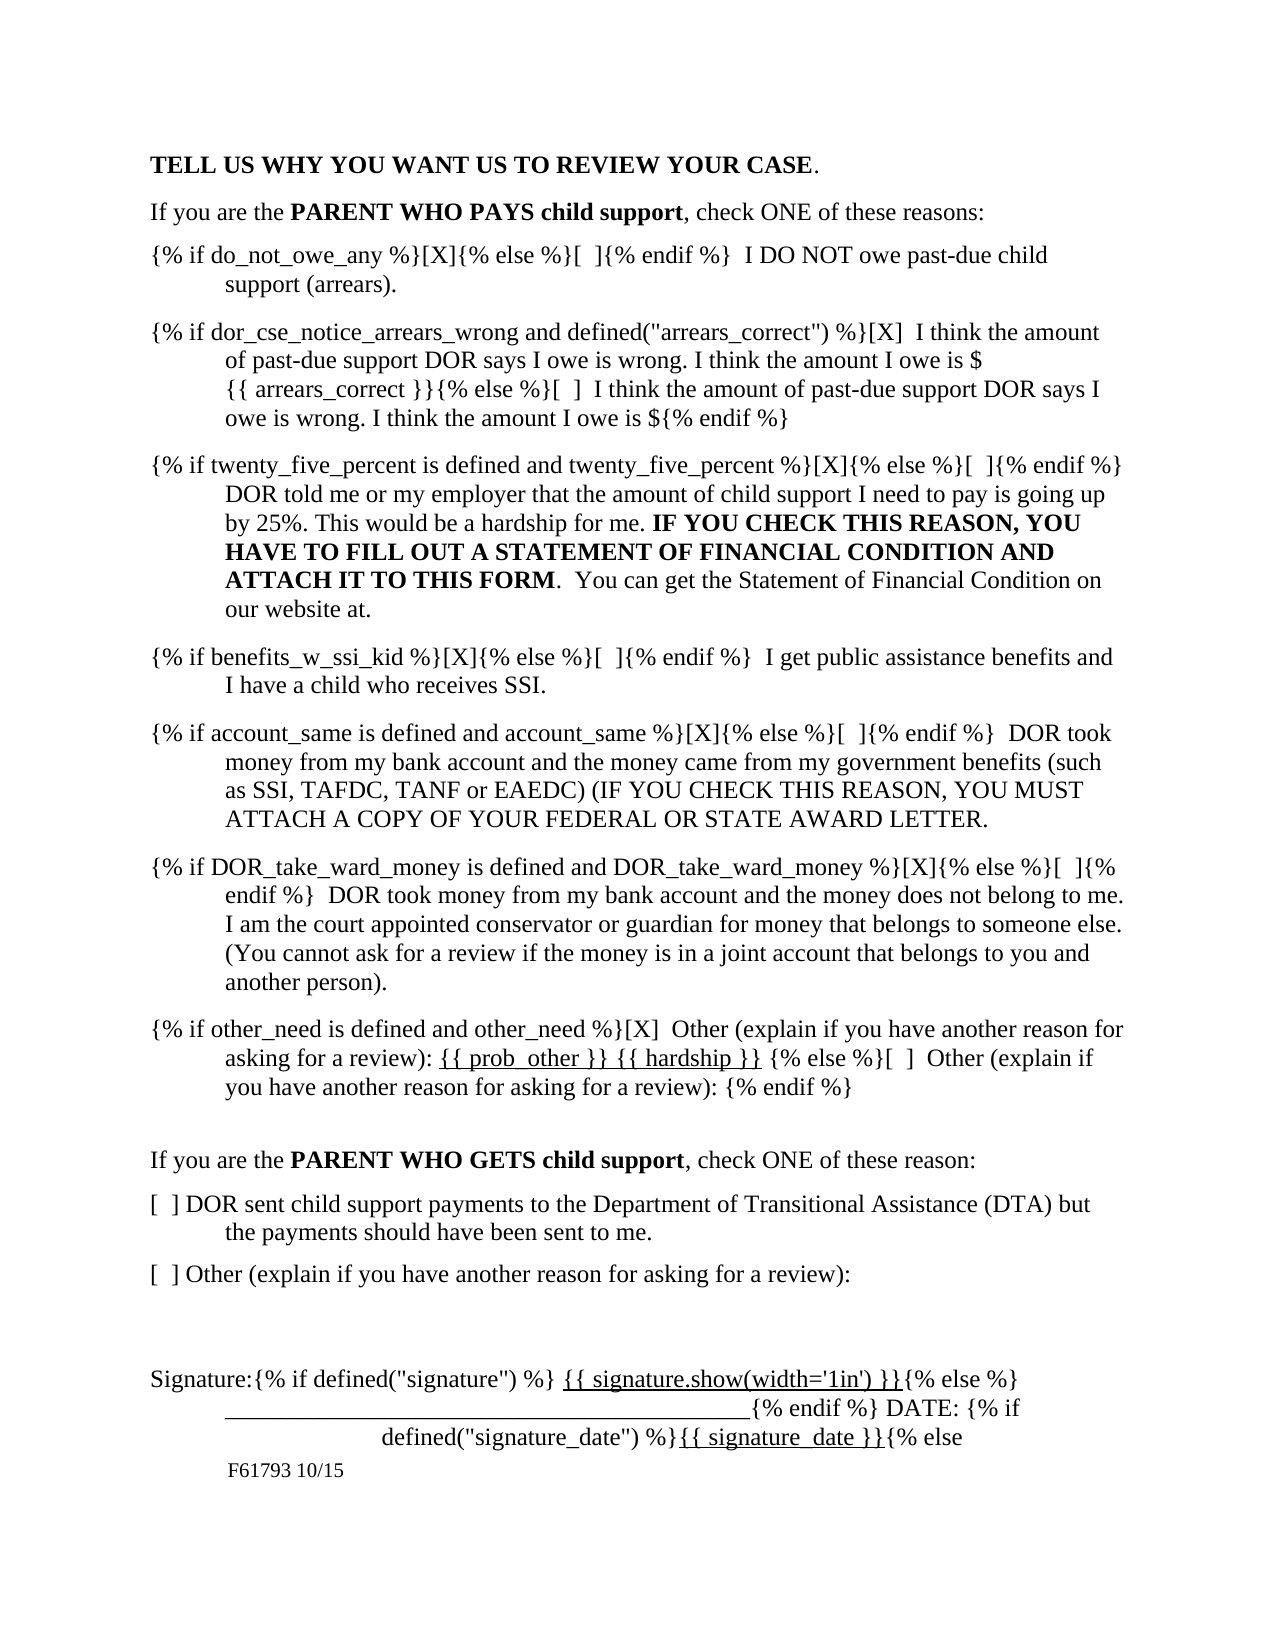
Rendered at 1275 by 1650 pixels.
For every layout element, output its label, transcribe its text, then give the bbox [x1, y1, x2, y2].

text {% if DOR_take_ward_money is defined and DOR_take_ward_money %}[X]{% else %}[ ]{% endif %} DOR took money from my bank account and the money does not belong to me. I am the court appointed conservator or guardian for money that belongs to someone else. (You cannot ask for a review if the money is in a joint account that belongs to you and another person). [150, 852, 1125, 996]
text {% if benefits_w_ssi_kid %}[X]{% else %}[ ]{% endif %} I get public assistance benefits and I have a child who receives SSI. [150, 642, 1125, 699]
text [150, 1364, 1125, 1451]
text {% if account_same is defined and account_same %}[X]{% else %}[ ]{% endif %} DOR took money from my bank account and the money came from my government benefits (such as SSI, TAFDC, TANF or EAEDC) (IF YOU CHECK THIS REASON, YOU MUST ATTACH A COPY OF YOUR FEDERAL OR STATE AWARD LETTER. [150, 718, 1125, 833]
text If you are the PARENT WHO PAYS child support, check ONE of these reasons: [150, 197, 1125, 226]
text {% if dor_cse_notice_arrears_wrong and defined("arrears_correct") %}[X] I think the amount of past-due support DOR says I owe is wrong. I think the amount I owe is ${{ arrears_correct }}{% else %}[ ] I think the amount of past-due support DOR says I owe is wrong. I think the amount I owe is ${% endif %} [150, 317, 1125, 432]
text {% if do_not_owe_any %}[X]{% else %}[ ]{% endif %} I DO NOT owe past-due child support (arrears). [150, 241, 1125, 298]
text [ ] DOR sent child support payments to the Department of Transitional Assistance (DTA) but the payments should have been sent to me. [150, 1189, 1125, 1246]
text {% if other_need is defined and other_need %}[X] Other (explain if you have another reason for asking for a review): {{ prob_other }} {{ hardship }} {% else %}[ ] Other (explain if you have another reason for asking for a review): {% endif %} [150, 1014, 1125, 1101]
text [ ] Other (explain if you have another reason for asking for a review): [150, 1259, 1125, 1287]
text TELL US WHY YOU WANT US TO REVIEW YOUR CASE. [150, 150, 1125, 179]
text If you are the PARENT WHO GETS child support, check ONE of these reason: [150, 1146, 1125, 1174]
text {% if twenty_five_percent is defined and twenty_five_percent %}[X]{% else %}[ ]{% endif %} DOR told me or my employer that the amount of child support I need to pay is going up by 25%. This would be a hardship for me. IF YOU CHECK THIS REASON, YOU HAVE TO FILL OUT A STATEMENT OF FINANCIAL CONDITION AND ATTACH IT TO THIS FORM. You can get the Statement of Financial Condition on our website at. [150, 451, 1125, 623]
